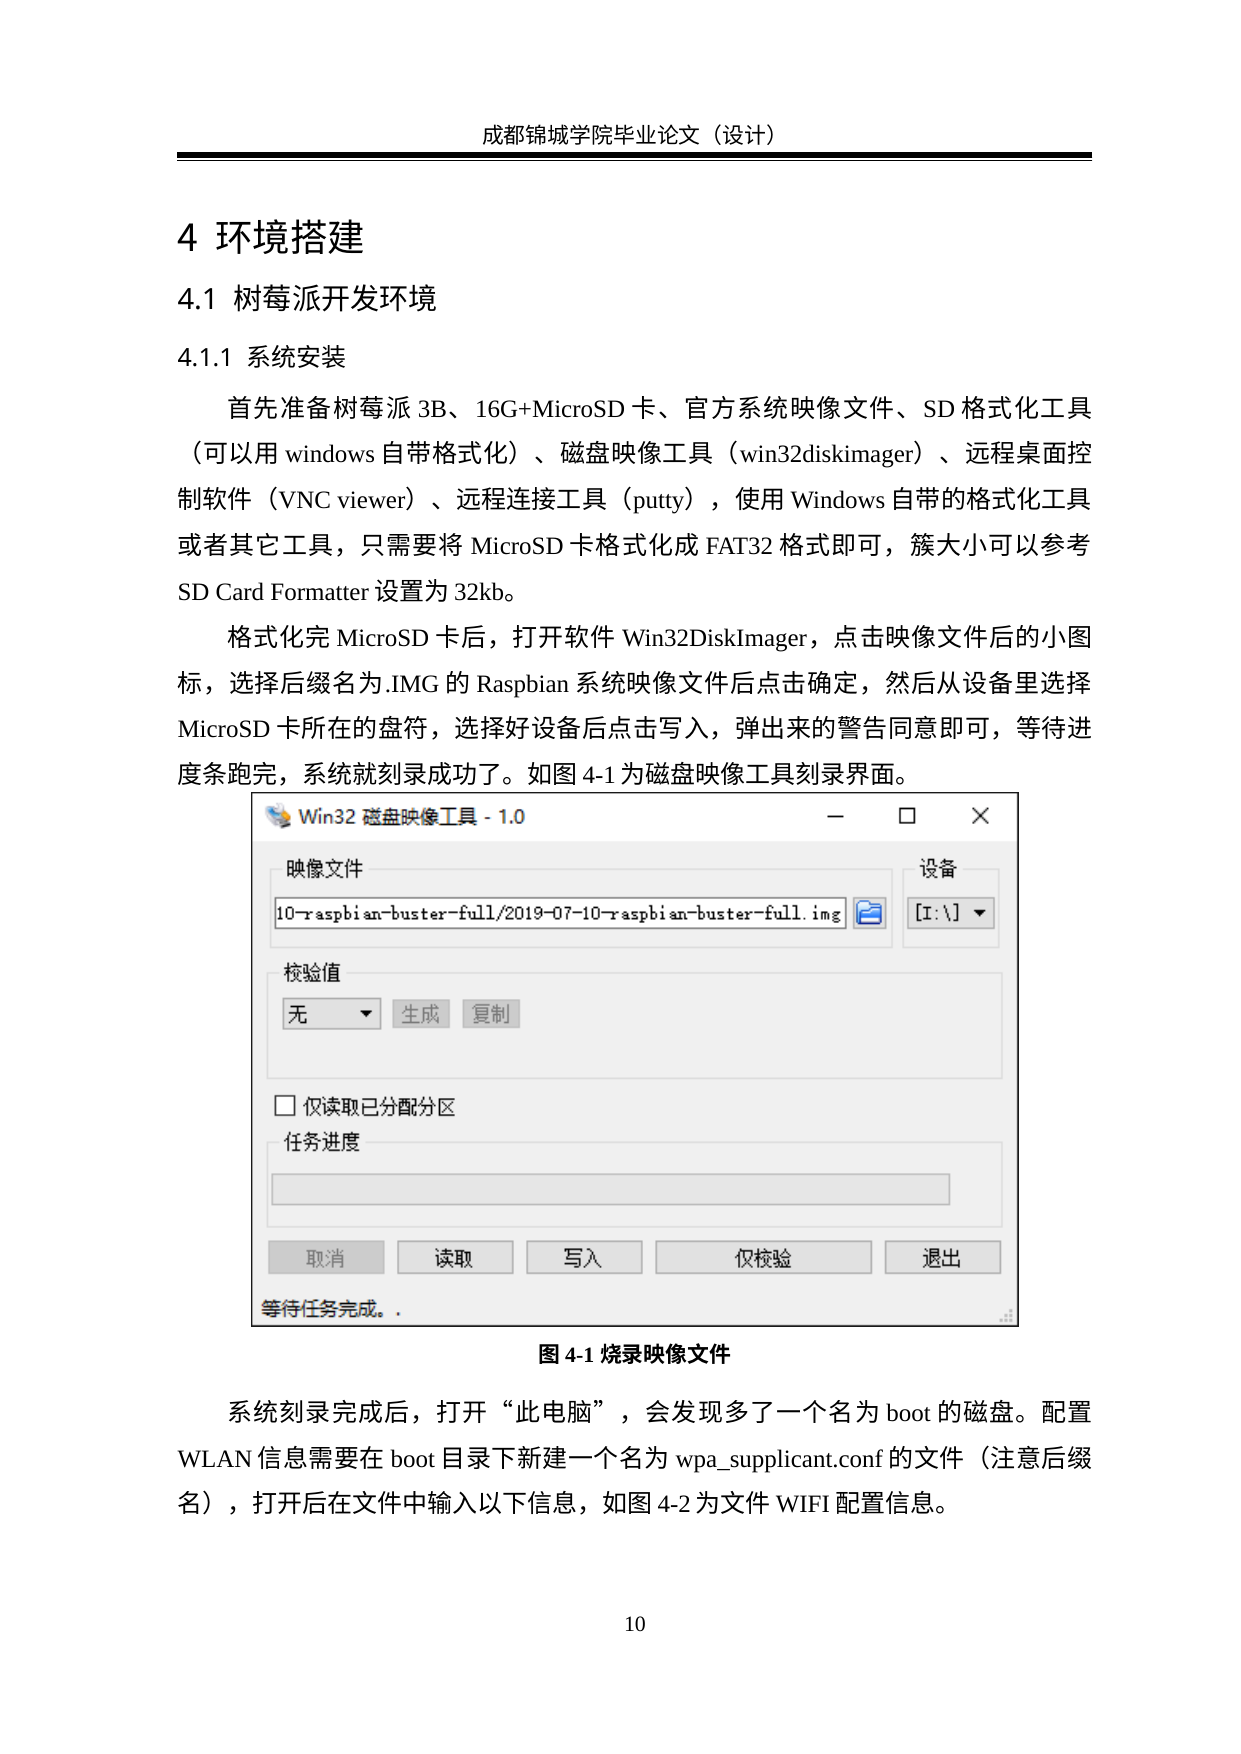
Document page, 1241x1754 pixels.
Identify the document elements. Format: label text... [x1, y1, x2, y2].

text 4.1.1 系统安装 [177, 329, 1092, 375]
picture [251, 792, 1019, 1327]
text 系统刻录完成后，打开“此电脑”，会发现多了一个名为boot的磁盘。配置WLAN信息需要在boot目录下新建一个名为wpa_supplicant.conf的文件（注意后缀名），打开后在文件中输入以下信息，如图4-2为文件WIFI配置信息。 [177, 1384, 1092, 1522]
text 4 环境搭建 [177, 215, 1092, 261]
text 图4-1 烧录映像文件 [177, 1326, 1092, 1372]
text 4.1 树莓派开发环境 [177, 273, 1092, 319]
text 格式化完MicroSD卡后，打开软件Win32DiskImager，点击映像文件后的小图标，选择后缀名为.IMG的Raspbian系统映像文件后点击确定，然后从设备里选择MicroSD卡所在的盘符，选择好设备后点击写入，弹出来的警告同意即可，等待进度条跑完，系统就刻录成功了。如图4-1为磁盘映像工具刻录界面。 [177, 609, 1092, 793]
text 首先准备树莓派3B、16G+MicroSD卡、官方系统映像文件、SD格式化工具（可以用windows自带格式化）、磁盘映像工具（win32diskimager）、远程桌面控制软件（VNC viewer）、远程连接工具（putty），使用Windows自带的格式化工具或者其它工具，只需要将MicroSD卡格式化成FAT32格式即可，簇大小可以参考SD Card Formatter设置为32kb。 [177, 380, 1092, 609]
